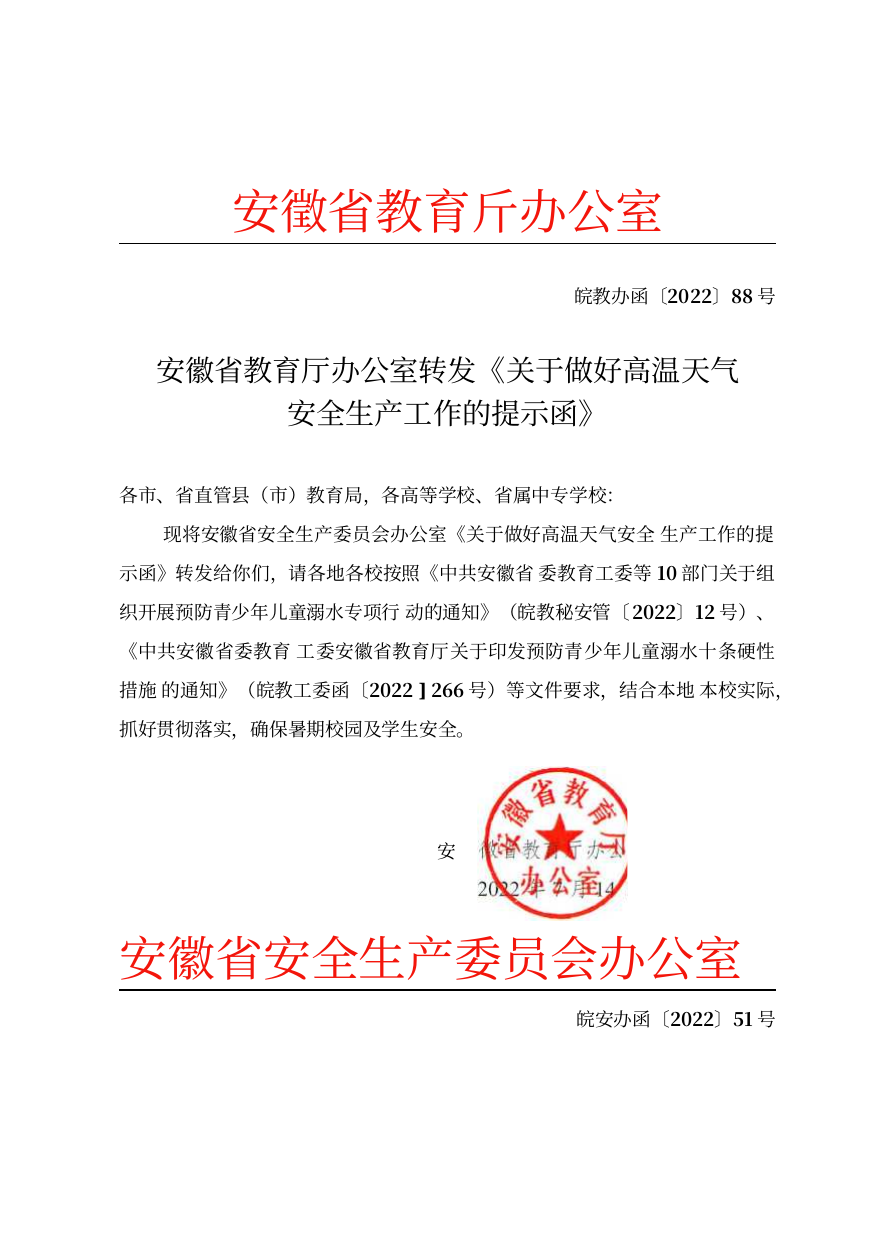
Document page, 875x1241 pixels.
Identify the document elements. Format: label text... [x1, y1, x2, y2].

text 皖教办函〔2022〕88号 [119, 282, 776, 309]
subtitle 安徽省安全生产委员会办公室 [119, 767, 776, 989]
subtitle 安徵省教育斤办公室 [119, 174, 776, 243]
picture [477, 766, 628, 921]
text 现将安徽省安全生产委员会办公室《关于做好高温天气安全 生产工作的提示函》转发给你们，请各地各校按照《中共安徽省 委教育工委等10部门关于组织开展预防青少年儿童溺水专项行 动的通知》（皖教秘安管〔2022〕12号）、《中共安徽省委教育 工委安徽省教育厅关于印发预防青少年儿童溺水十条硬性措施 的通知》（皖教工委函〔2022 ] 266号）等文件要求，结合本地 本校实际，抓好贯彻落实，确保暑期校园及学生安全。 [119, 510, 776, 744]
text 各市、省直管县（市）教育局，各高等学校、省属中专学校： [119, 471, 776, 510]
subtitle 安徽省教育厅办公室转发《关于做好高温天气 安全生产工作的提示函》 [119, 346, 776, 433]
text 皖安办函〔2022〕51号 [119, 997, 776, 1034]
